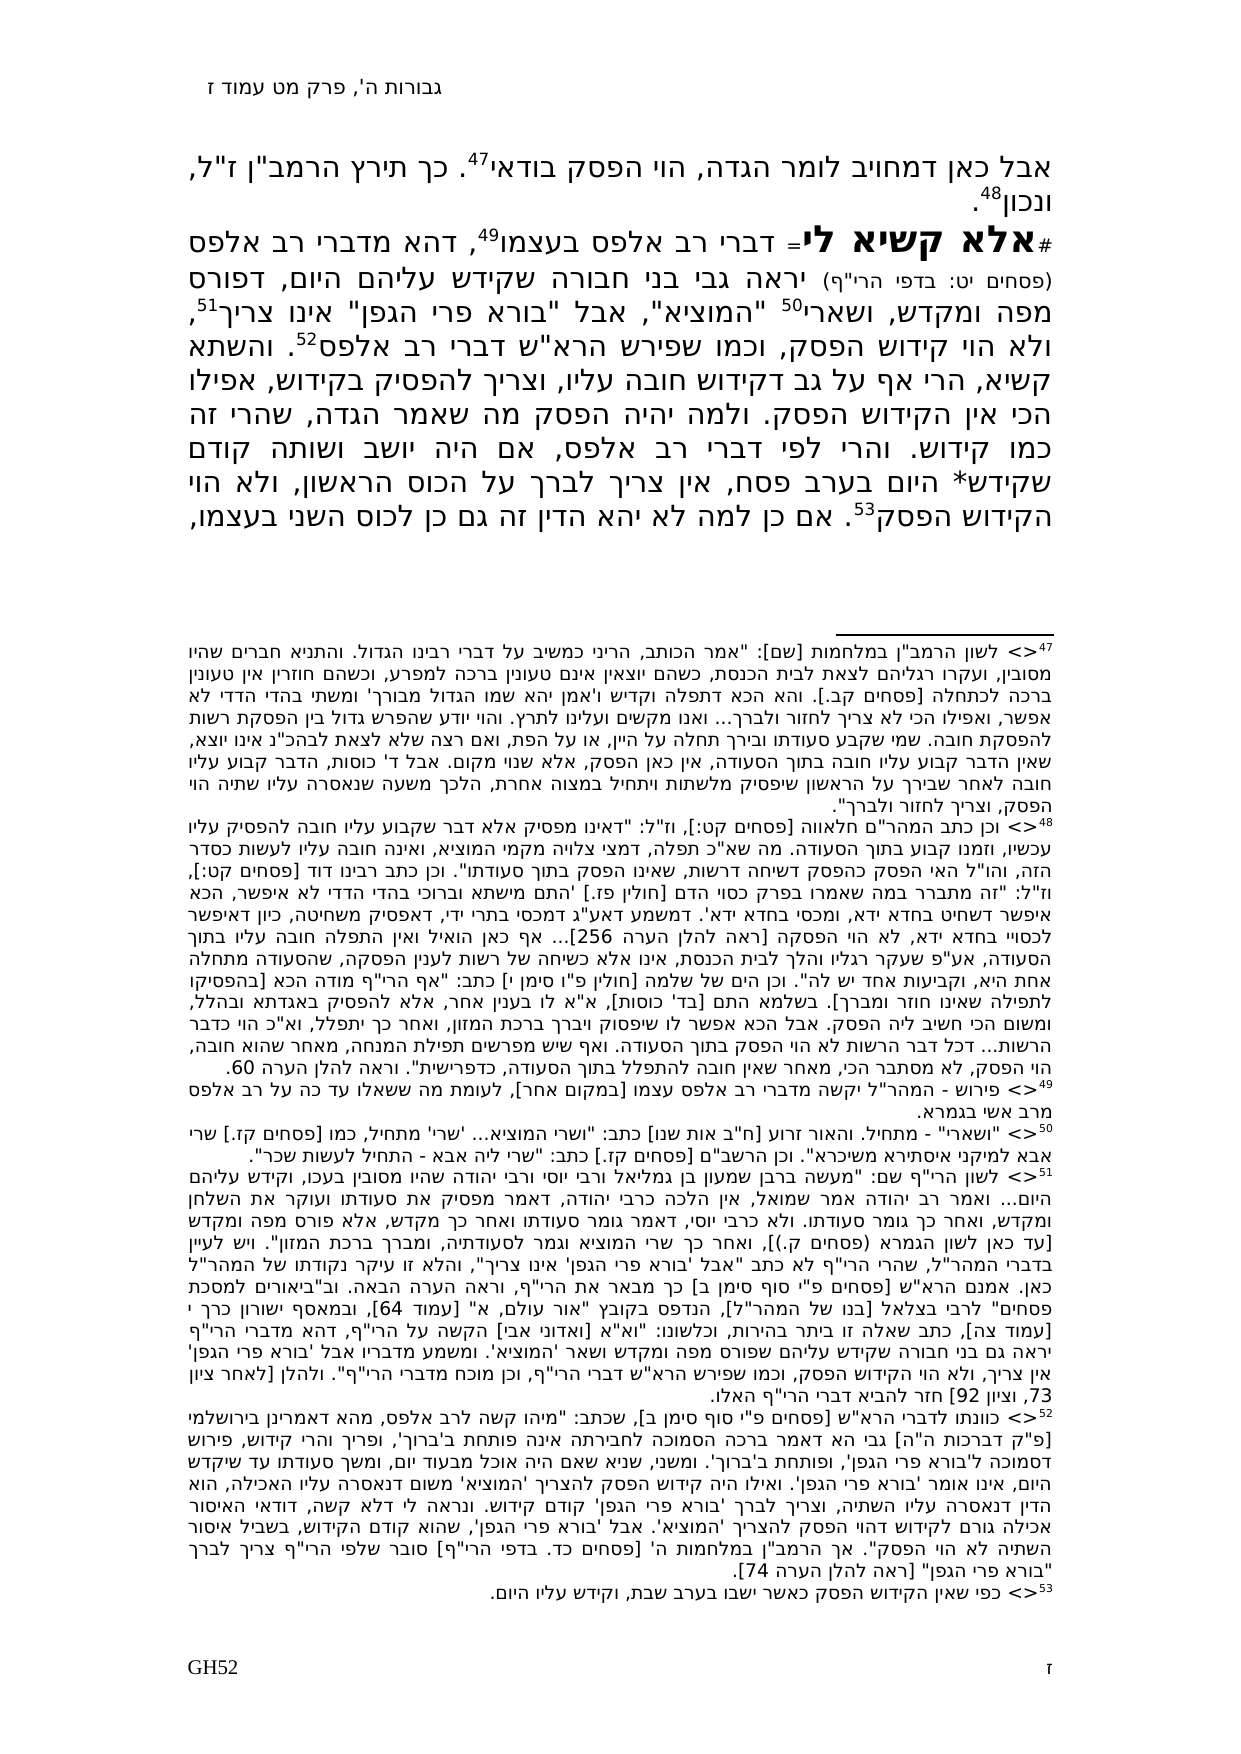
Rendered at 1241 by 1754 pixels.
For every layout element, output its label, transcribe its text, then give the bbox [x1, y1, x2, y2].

text #ומה שדחה= ראיית רב אלפס מפרק כסוי הדם (חולין פו:) דלא אמרינן "משתי וברוכי בהדדי לא אפשר" אלא כגון ברכת המזון, דהוי היסח הדעת וסלוק* על מה שאכל, אבל היכא שאין היסח הדעת וסלוק, לא אמרינן דמיחייב לברך. והרמב"ן ז"ל בספר מלחמות ה' (פסחים כד. בדפי הרי"ף) תירץ, ודאי היכא דלא אפשר שיהיה עושה שני דברים ביחד, כגון שתיה ולומר הגדה, הוי הפסק, וצריך לחזור ולברך. ולא דמי לתפלה היכא שהתפלל בתוך הסעודה, דהתם בודאי שאני, שאינו מחויב להתפלל, ואם ירצה לא יתפלל, ואין זה הפסק אף אם יתפלל. אבל כאן דמחויב לומר הגדה, הוי הפסק בודאי. כך תירץ הרמב"ן ז"ל, ונכון. [187, 150, 1053, 218]
text #אלא קשיא לי= דברי רב אלפס בעצמו, דהא מדברי רב אלפס (פסחים יט: בדפי הרי"ף) יראה גבי בני חבורה שקידש עליהם היום, דפורס מפה ומקדש, ושארי "המוציא", אבל "בורא פרי הגפן" אינו צריך, ולא הוי קידוש הפסק, וכמו שפירש הרא"ש דברי רב אלפס. והשתא קשיא, הרי אף על גב דקידוש חובה עליו, וצריך להפסיק בקידוש, אפילו הכי אין הקידוש הפסק. ולמה יהיה הפסק מה שאמר הגדה, שהרי זה כמו קידוש. והרי לפי דברי רב אלפס, אם היה יושב ושותה קודם שקידש* היום בערב פסח, אין צריך לברך על הכוס הראשון, ולא הוי הקידוש הפסק. אם כן למה לא יהא הדין זה גם כן לכוס השני בעצמו, כאשר שתה כוס ראשון, שלא יברך על השני. ולפיכך לא סגי בתירוץ הרמב"ן ז"ל. [187, 218, 1053, 567]
